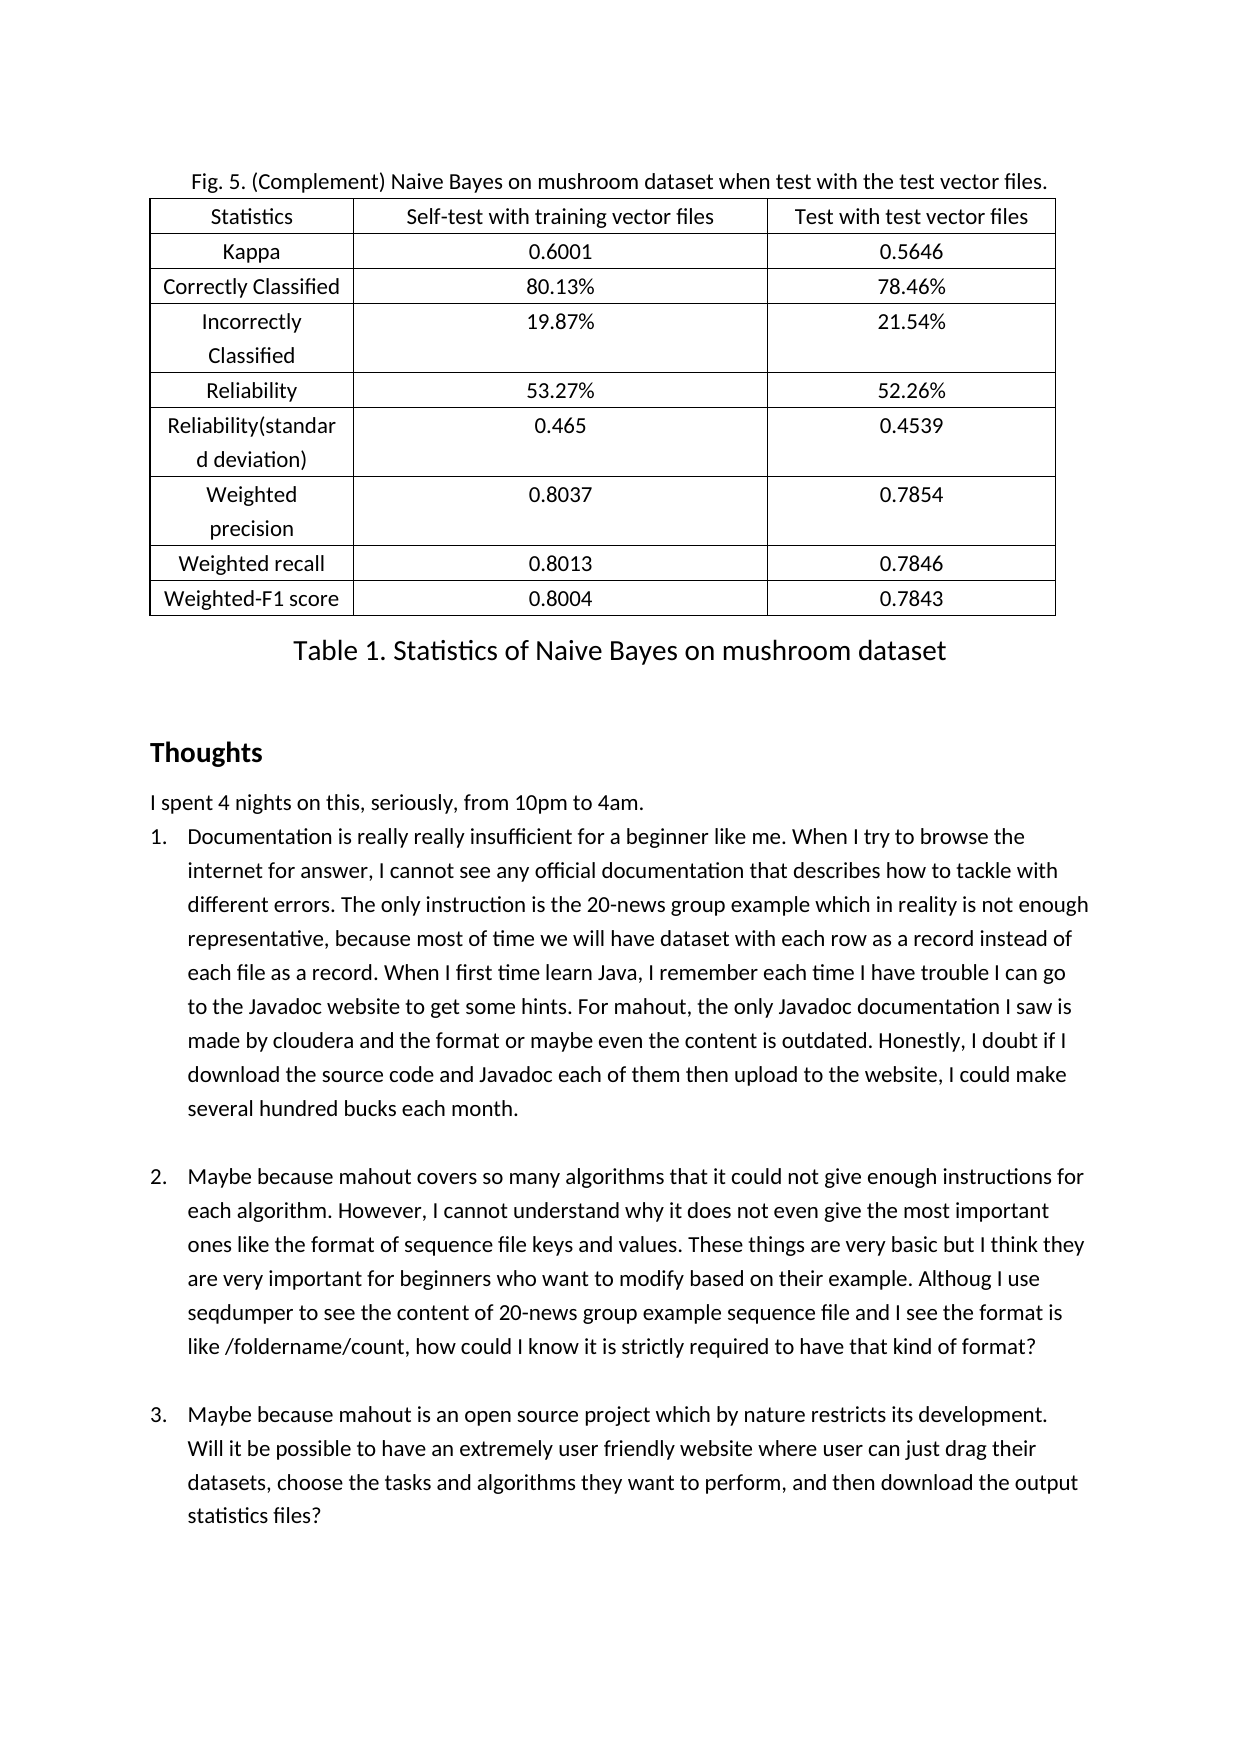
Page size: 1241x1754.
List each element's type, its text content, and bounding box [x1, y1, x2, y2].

table_cell 21.54% [768, 304, 1055, 372]
table_cell Kappa [151, 234, 353, 268]
table_cell Correctly Classified [151, 269, 353, 303]
table_cell 0.7843 [768, 581, 1055, 615]
table_cell 52.26% [768, 373, 1055, 407]
table_cell 0.6001 [354, 234, 767, 268]
text Table 1. Statistics of Naive Bayes on mushroom dataset [150, 616, 1090, 684]
table_cell Reliability(standard deviation) [151, 408, 353, 476]
table_cell 0.8013 [354, 546, 767, 580]
table_cell 0.8004 [354, 581, 767, 615]
table_cell 0.465 [354, 408, 767, 476]
table_header Statistics [151, 199, 353, 233]
table_cell 78.46% [768, 269, 1055, 303]
table_cell 0.7854 [768, 477, 1055, 545]
text I spent 4 nights on this, seriously, from 10pm to 4am. [150, 786, 1090, 819]
list Maybe because mahout covers so many algorithms that it could not give enough instructions for each algorithm. However, I cannot understand why it does not even give the most important ones like the format of sequence file keys and values. These things are very basic but I think they are very important for beginners who want to modify based on their example. Althoug I use seqdumper to see the content of 20-news group example sequence file and I see the format is like /foldername/count, how could I know it is strictly required to have that kind of format? [150, 1159, 1090, 1363]
table_cell Weighted precision [151, 477, 353, 545]
list Documentation is really really insufficient for a beginner like me. When I try to browse the internet for answer, I cannot see any official documentation that describes how to tackle with different errors. The only instruction is the 20-news group example which in reality is not enough representative, because most of time we will have dataset with each row as a record instead of each file as a record. When I first time learn Java, I remember each time I have trouble I can go to the Javadoc website to get some hints. For mahout, the only Javadoc documentation I saw is made by cloudera and the format or maybe even the content is outdated. Honestly, I doubt if I download the source code and Javadoc each of them then upload to the website, I could make several hundred bucks each month. [150, 819, 1090, 1125]
table_cell 53.27% [354, 373, 767, 407]
table_header Test with test vector files [768, 199, 1055, 233]
table_cell 0.4539 [768, 408, 1055, 476]
table_cell Weighted recall [151, 546, 353, 580]
table_cell 80.13% [354, 269, 767, 303]
table_cell 0.5646 [768, 234, 1055, 268]
text Thoughts [150, 718, 1090, 786]
table_cell Reliability [151, 373, 353, 407]
table_cell 19.87% [354, 304, 767, 372]
table_cell Incorrectly Classified [151, 304, 353, 372]
table_cell 0.8037 [354, 477, 767, 545]
list Maybe because mahout is an open source project which by nature restricts its development. Will it be possible to have an extremely user friendly website where user can just drag their datasets, choose the tasks and algorithms they want to perform, and then download the output statistics files? [150, 1397, 1090, 1533]
table_cell 0.7846 [768, 546, 1055, 580]
table_cell Weighted-F1 score [151, 581, 353, 615]
text Fig. 5. (Complement) Naive Bayes on mushroom dataset when test with the test vector files. [150, 164, 1090, 198]
table_header Self-test with training vector files [354, 199, 767, 233]
